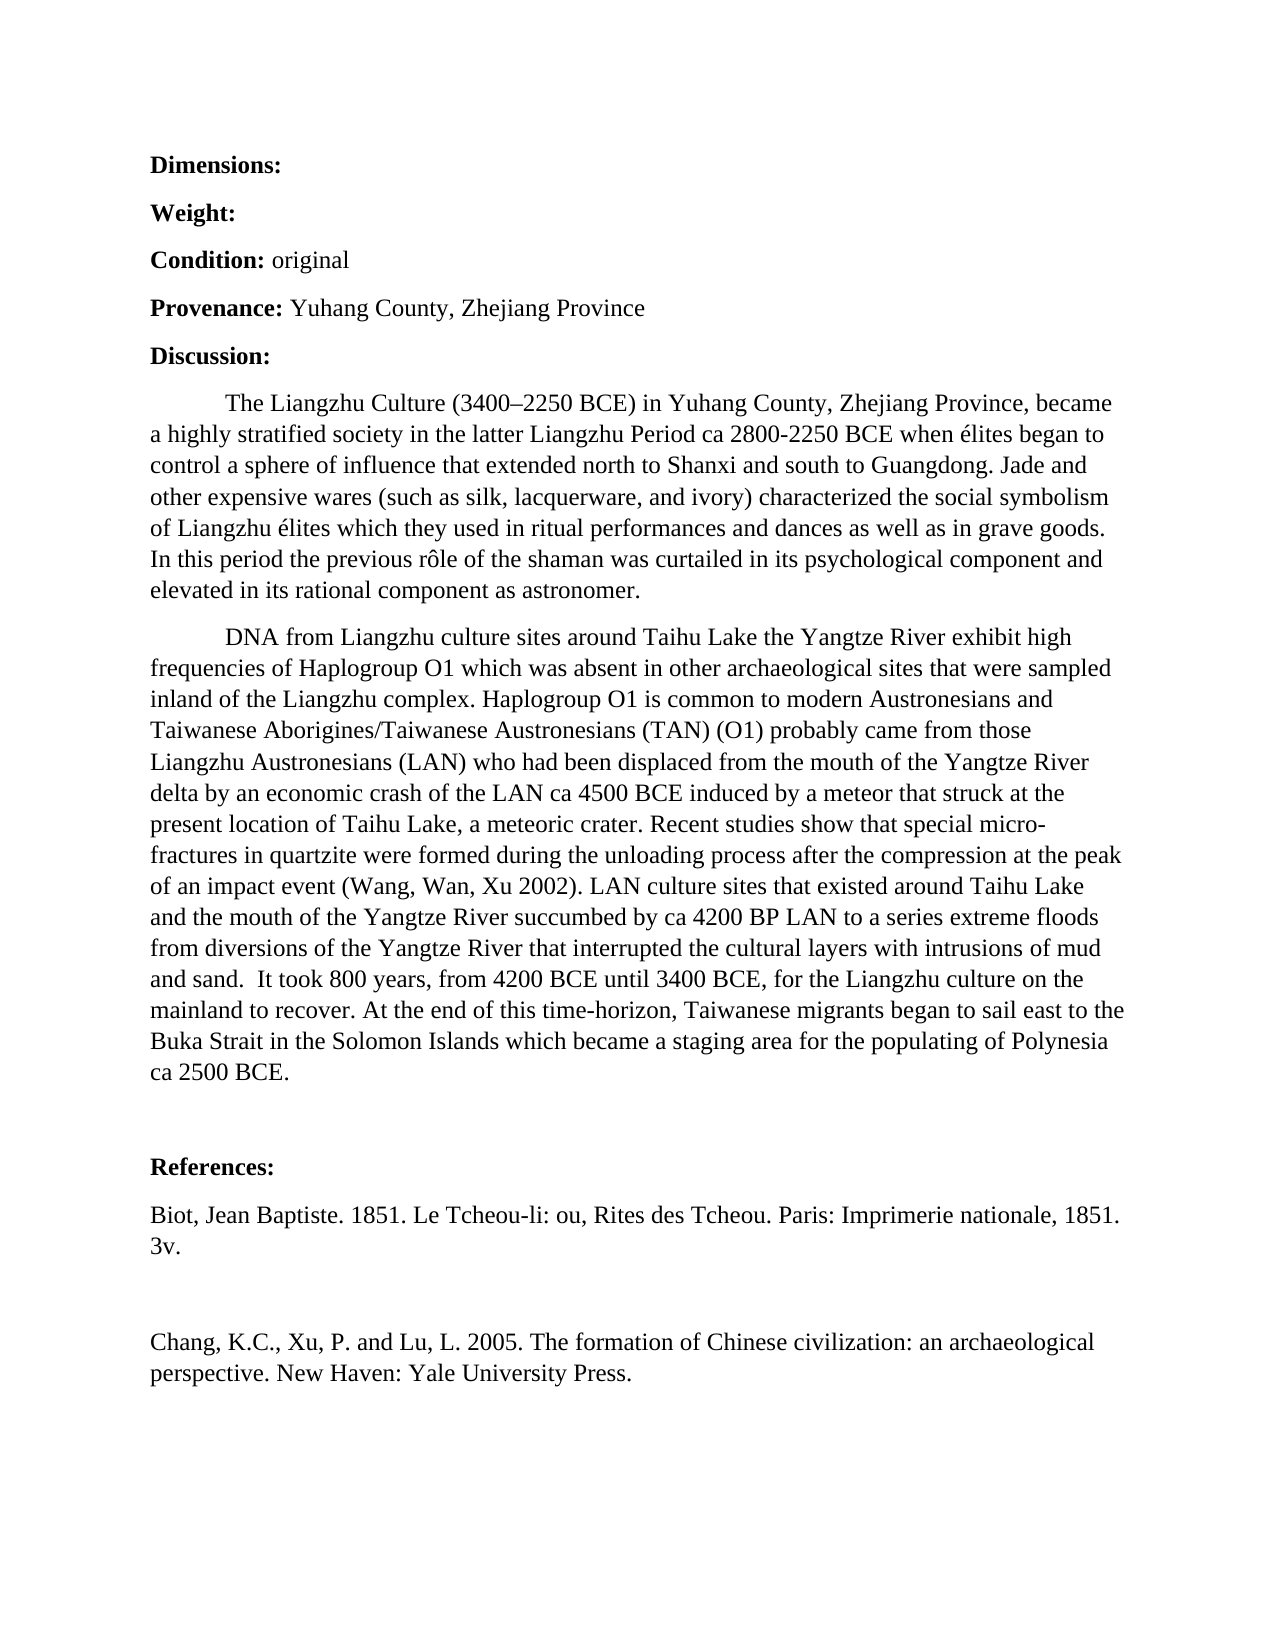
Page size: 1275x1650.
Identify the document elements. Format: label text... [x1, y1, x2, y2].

text Dimensions: [150, 150, 1125, 179]
text References: [150, 1152, 1125, 1181]
text DNA from Liangzhu culture sites around Taihu Lake the Yangtze River exhibit high frequencies of Haplogroup O1 which was absent in other archaeological sites that were sampled inland of the Liangzhu complex. Haplogroup O1 is common to modern Austronesians and Taiwanese Aborigines/Taiwanese Austronesians (TAN) (O1) probably came from those Liangzhu Austronesians (LAN) who had been displaced from the mouth of the Yangtze River delta by an economic crash of the LAN ca 4500 BCE induced by a meteor that struck at the present location of Taihu Lake, a meteoric crater. Recent studies show that special micro-fractures in quartzite were formed during the unloading process after the compression at the peak of an impact event (Wang, Wan, Xu 2002). LAN culture sites that existed around Taihu Lake and the mouth of the Yangtze River succumbed by ca 4200 BP LAN to a series extreme floods from diversions of the Yangtze River that interrupted the cultural layers with intrusions of mud and sand. It took 800 years, from 4200 BCE until 3400 BCE, for the Liangzhu culture on the mainland to recover. At the end of this time-horizon, Taiwanese migrants began to sail east to the Buka Strait in the Solomon Islands which became a staging area for the populating of Polynesia ca 2500 BCE. [150, 622, 1125, 1086]
text Provenance: Yuhang County, Zhejiang Province [150, 293, 1125, 322]
text Biot, Jean Baptiste. 1851. Le Tcheou-li: ou, Rites des Tcheou. Paris: Imprimerie nationale, 1851. 3v. [150, 1200, 1125, 1260]
text The Liangzhu Culture (3400–2250 BCE) in Yuhang County, Zhejiang Province, became a highly stratified society in the latter Liangzhu Period ca 2800-2250 BCE when élites began to control a sphere of influence that extended north to Shanxi and south to Guangdong. Jade and other expensive wares (such as silk, lacquerware, and ivory) characterized the social symbolism of Liangzhu élites which they used in ritual performances and dances as well as in grave goods. In this period the previous rôle of the shaman was curtailed in its psychological component and elevated in its rational component as astronomer. [150, 388, 1125, 603]
text Condition: original [150, 245, 1125, 274]
text Chang, K.C., Xu, P. and Lu, L. 2005. The formation of Chinese civilization: an archaeological perspective. New Haven: Yale University Press. [150, 1327, 1125, 1386]
text Discussion: [150, 341, 1125, 369]
text Weight: [150, 198, 1125, 226]
